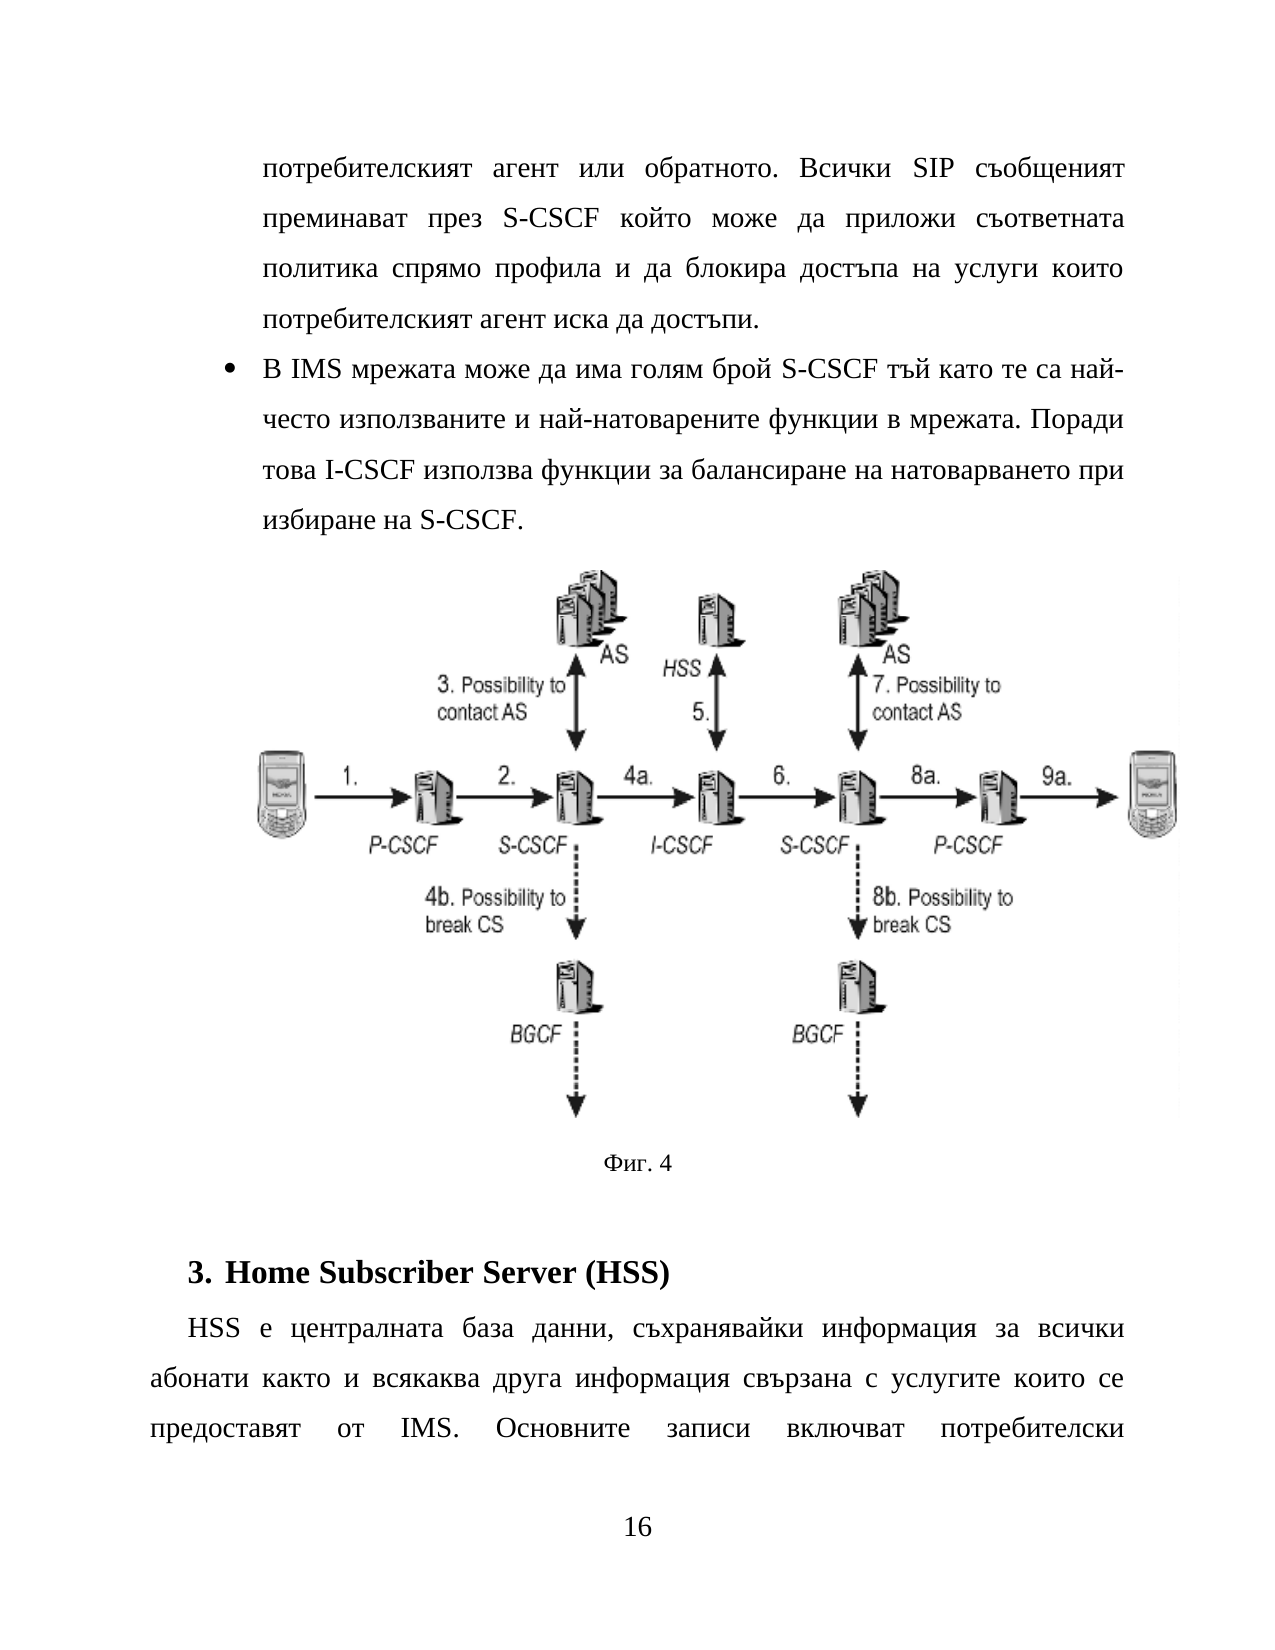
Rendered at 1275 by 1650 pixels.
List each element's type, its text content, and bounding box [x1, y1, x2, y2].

text Фиг. 4 [150, 1148, 1125, 1177]
list В IMS мрежата може да има голям брой S-CSCF тъй като те са най-често използваните и най-натоварените функции в мрежата. Поради това I-CSCF използва функции за балансиране на натоварването при избиране на S-CSCF. [225, 351, 1125, 536]
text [150, 1310, 1125, 1444]
picture [225, 552, 1200, 1132]
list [225, 150, 1125, 334]
subtitle Home Subscriber Server (HSS) [187, 1252, 1125, 1291]
